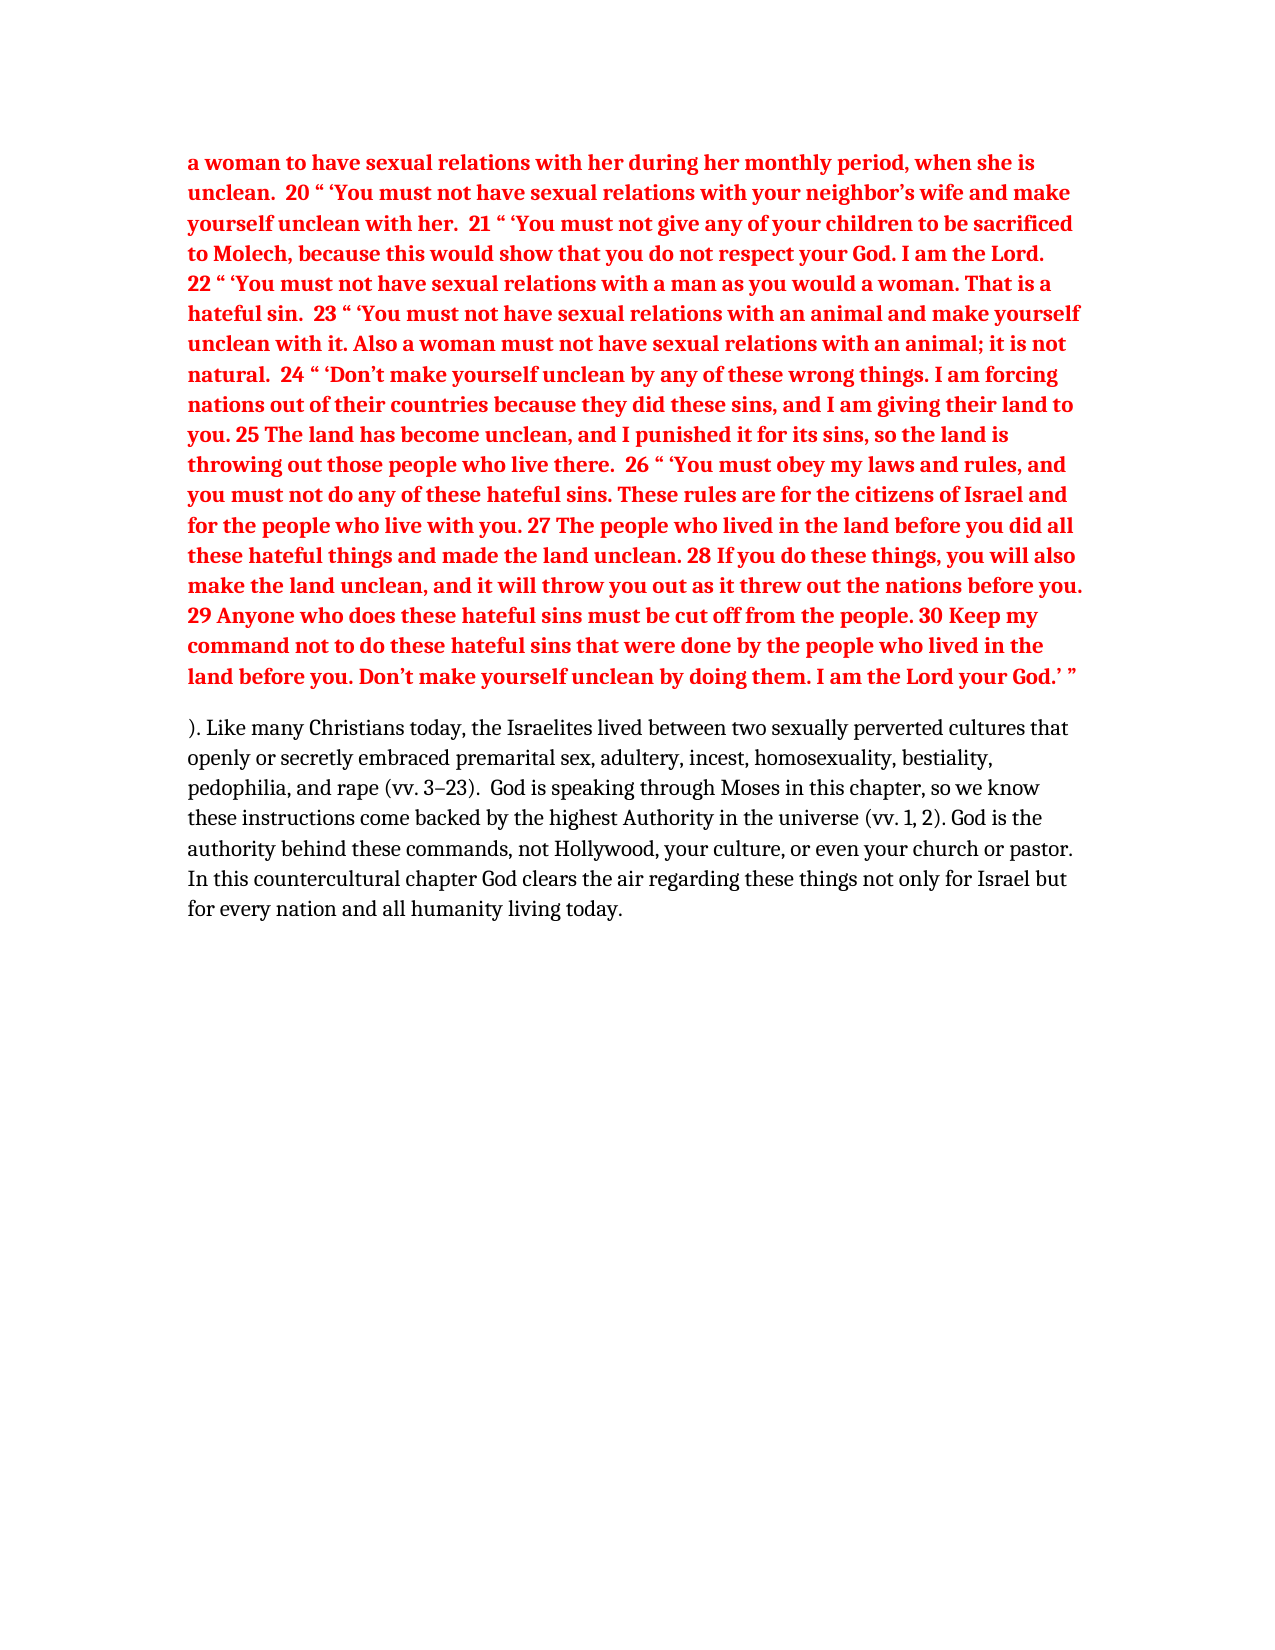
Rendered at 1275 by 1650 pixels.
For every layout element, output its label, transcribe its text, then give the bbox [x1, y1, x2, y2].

text ). Like many Christians today, the Israelites lived between two sexually perverted cultures that openly or secretly embraced premarital sex, adultery, incest, homosexuality, bestiality, pedophilia, and rape (vv. 3–23). God is speaking through Moses in this chapter, so we know these instructions come backed by the highest Authority in the universe (vv. 1, 2). God is the authority behind these commands, not Hollywood, your culture, or even your church or pastor. In this countercultural chapter God clears the air regarding these things not only for Israel but for every nation and all humanity living today. [187, 714, 1087, 952]
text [187, 150, 1087, 690]
